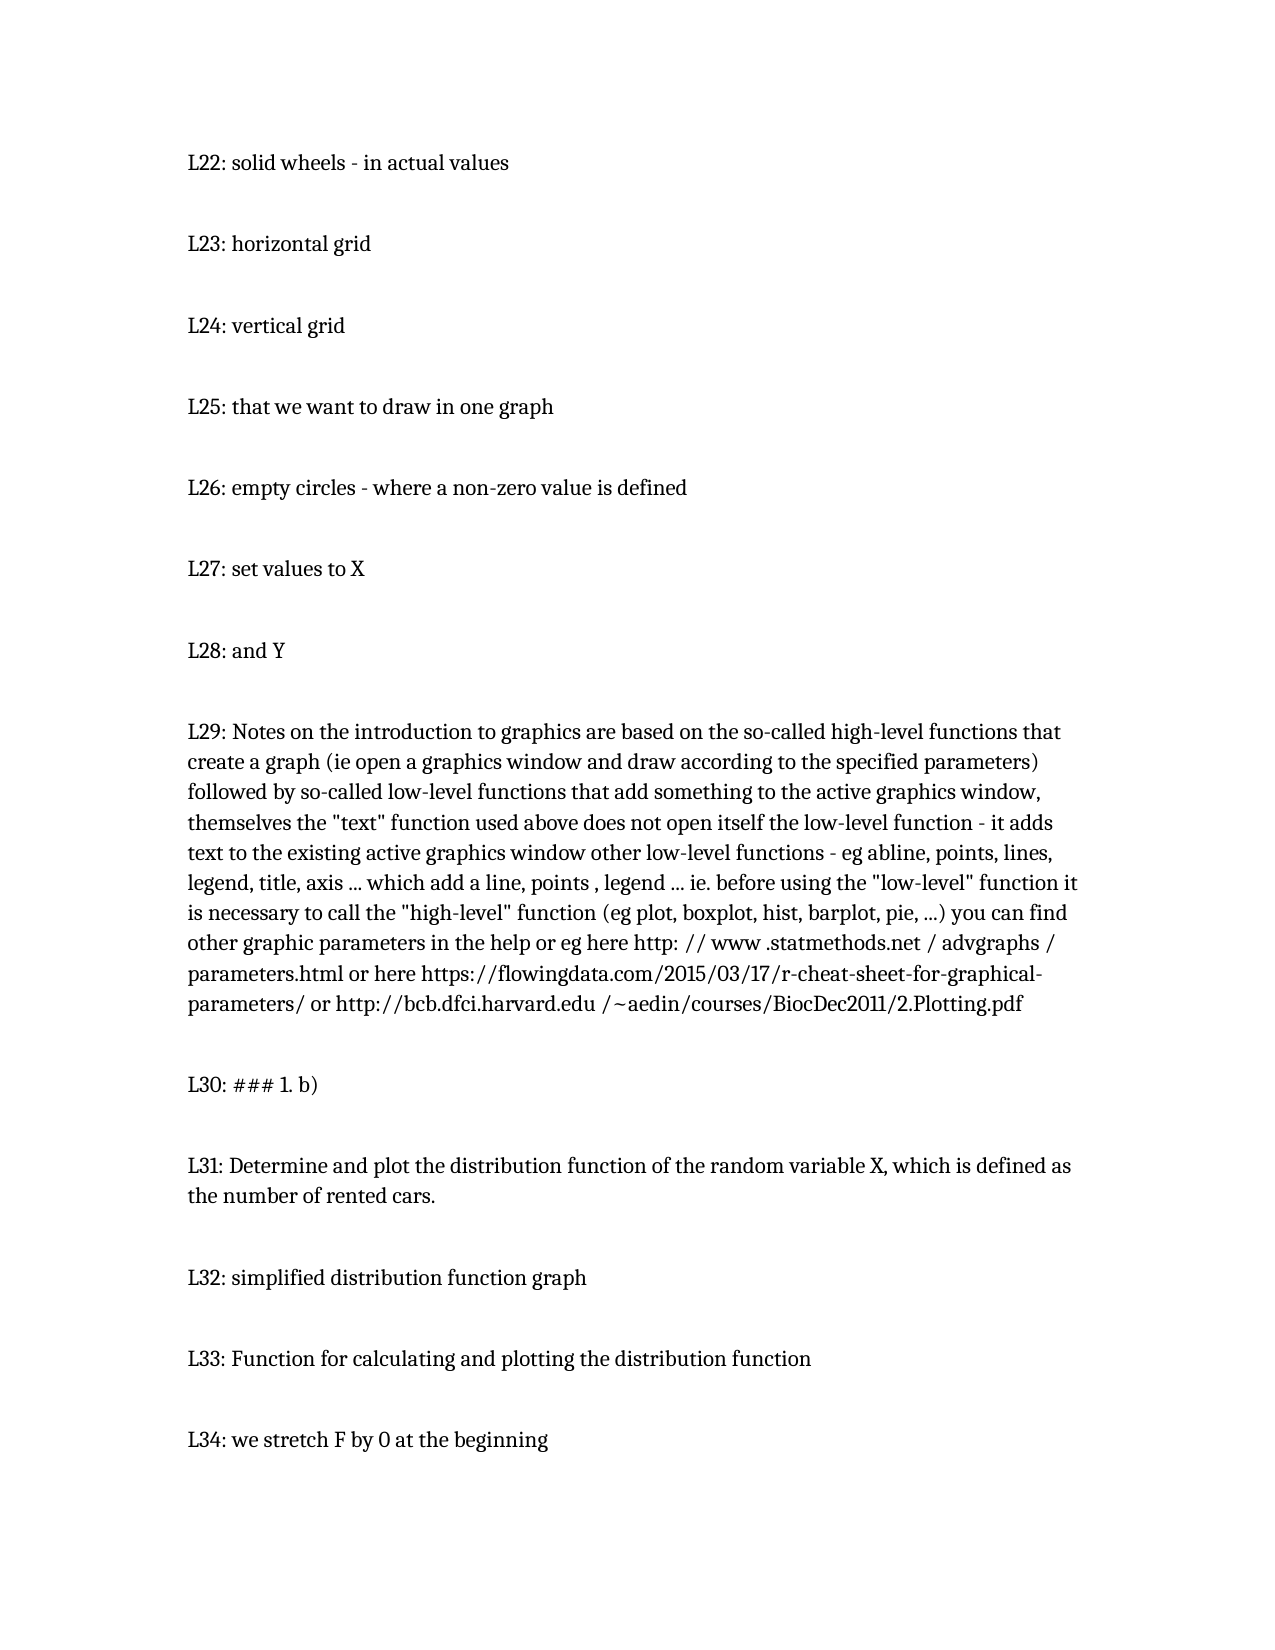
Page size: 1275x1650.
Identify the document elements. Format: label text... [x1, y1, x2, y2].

text L23: horizontal grid [187, 231, 1087, 288]
text L27: set values to X [187, 556, 1087, 613]
text L30: ### 1. b) [187, 1072, 1087, 1128]
text L26: empty circles - where a non-zero value is defined [187, 475, 1087, 532]
text L28: and Y [187, 637, 1087, 694]
text L25: that we want to draw in one graph [187, 394, 1087, 450]
text L33: Function for calculating and plotting the distribution function [187, 1346, 1087, 1402]
text L29: Notes on the introduction to graphics are based on the so-called high-level functions that create a graph (ie open a graphics window and draw according to the specified parameters) followed by so-called low-level functions that add something to the active graphics window, themselves the "text" function used above does not open itself the low-level function - it adds text to the existing active graphics window other low-level functions - eg abline, points, lines, legend, title, axis ... which add a line, points , legend ... ie. before using the "low-level" function it is necessary to call the "high-level" function (eg plot, boxplot, hist, barplot, pie, ...) you can find other graphic parameters in the help or eg here http: // www .statmethods.net / advgraphs / parameters.html or here https://flowingdata.com/2015/03/17/r-cheat-sheet-for-graphical-parameters/ or http://bcb.dfci.harvard.edu /~aedin/courses/BiocDec2011/2.Plotting.pdf [187, 719, 1087, 1047]
text L31: Determine and plot the distribution function of the random variable X, which is defined as the number of rented cars. [187, 1153, 1087, 1240]
text L32: simplified distribution function graph [187, 1264, 1087, 1321]
text L34: we stretch F by 0 at the beginning [187, 1427, 1087, 1484]
text L24: vertical grid [187, 312, 1087, 369]
text L22: solid wheels - in actual values [187, 150, 1087, 207]
